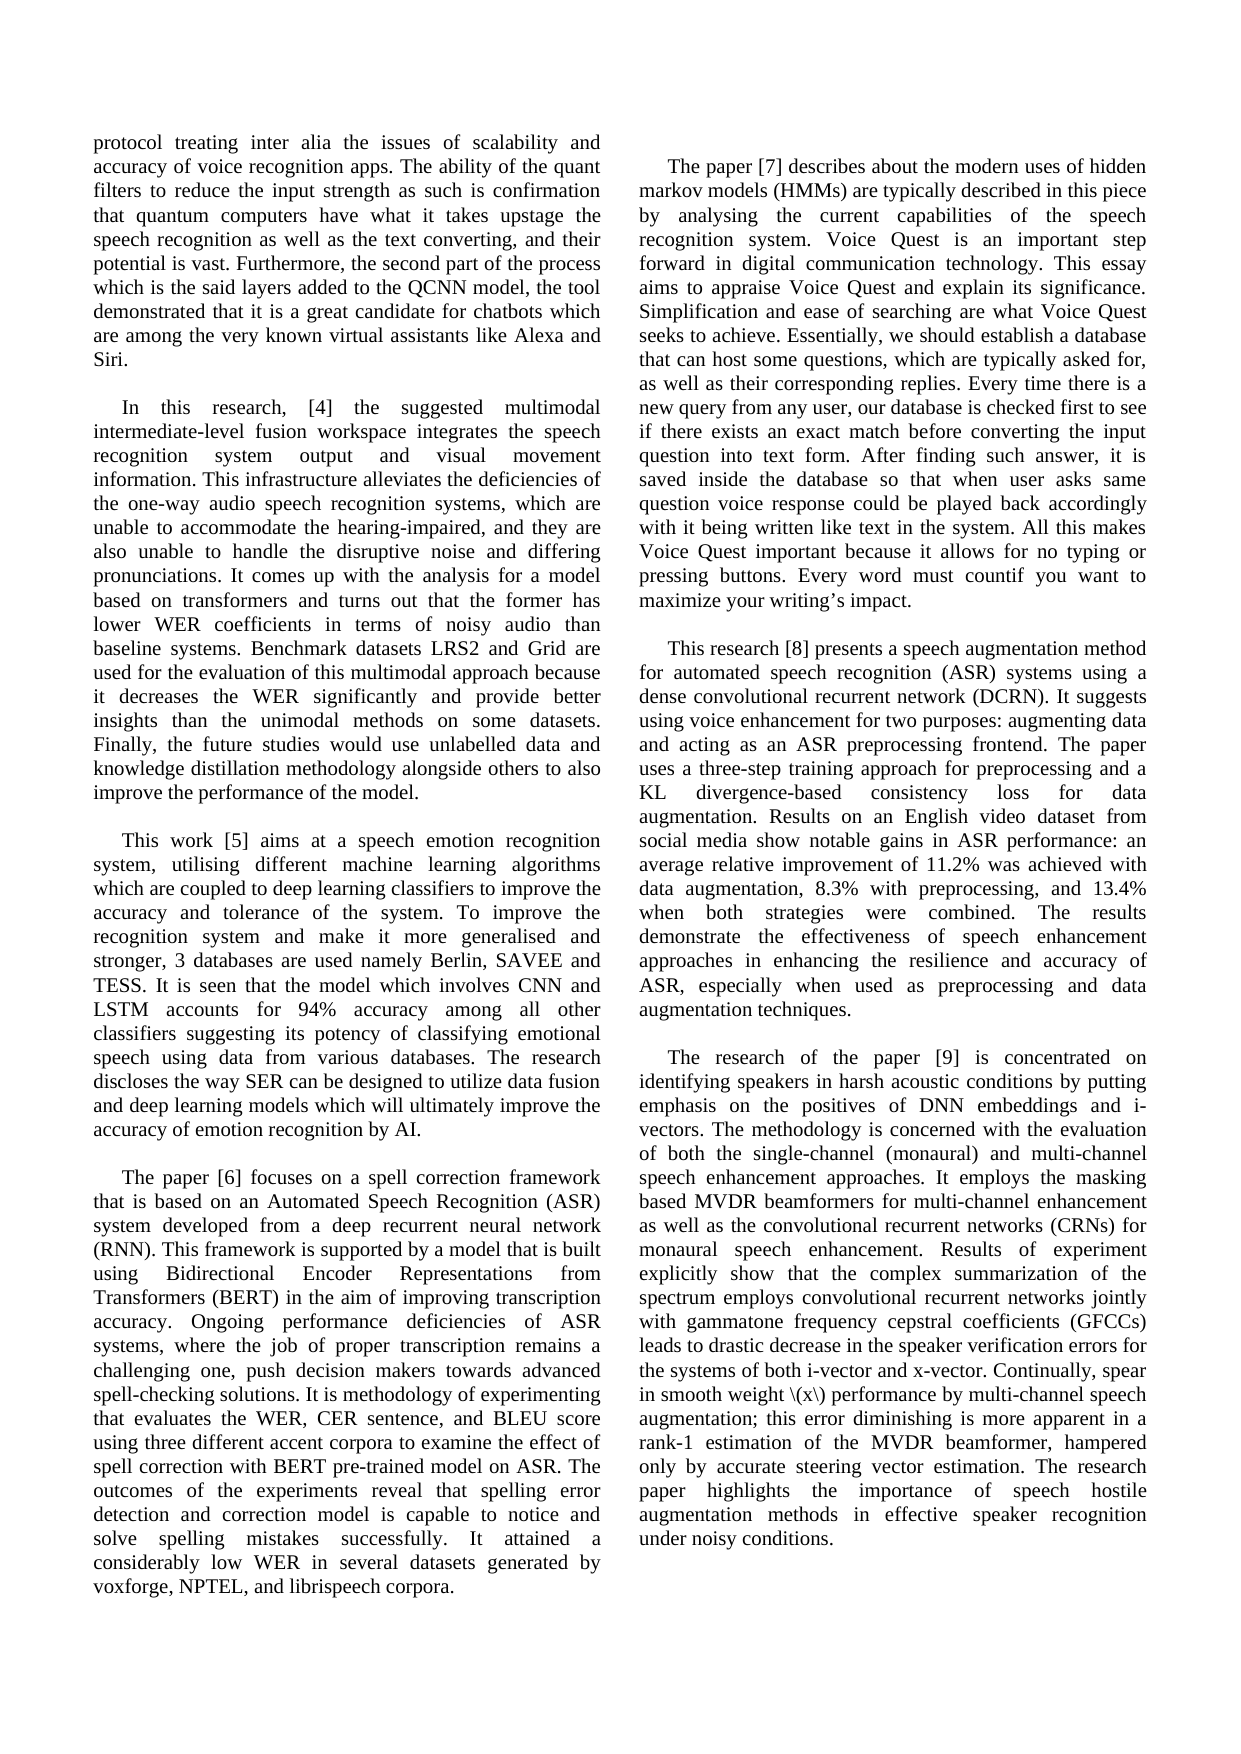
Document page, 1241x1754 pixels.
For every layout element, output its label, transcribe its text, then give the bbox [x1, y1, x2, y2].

text In this research, [4] the suggested multimodal intermediate-level fusion workspace integrates the speech recognition system output and visual movement information. This infrastructure alleviates the deficiencies of the one-way audio speech recognition systems, which are unable to accommodate the hearing-impaired, and they are also unable to handle the disruptive noise and differing pronunciations. It comes up with the analysis for a model based on transformers and turns out that the former has lower WER coefficients in terms of noisy audio than baseline systems. Benchmark datasets LRS2 and Grid are used for the evaluation of this multimodal approach because it decreases the WER significantly and provide better insights than the unimodal methods on some datasets. Finally, the future studies would use unlabelled data and knowledge distillation methodology alongside others to also improve the performance of the model. [93, 395, 601, 804]
text The research of the paper [9] is concentrated on identifying speakers in harsh acoustic conditions by putting emphasis on the positives of DNN embeddings and i-vectors. The methodology is concerned with the evaluation of both the single-channel (monaural) and multi-channel speech enhancement approaches. It employs the masking based MVDR beamformers for multi-channel enhancement as well as the convolutional recurrent networks (CRNs) for monaural speech enhancement. Results of experiment explicitly show that the complex summarization of the spectrum employs convolutional recurrent networks jointly with gammatone frequency cepstral coefficients (GFCCs) leads to drastic decrease in the speaker verification errors for the systems of both i-vector and x-vector. Continually, spear in smooth weight \(x\) performance by multi-channel speech augmentation; this error diminishing is more apparent in a rank-1 estimation of the MVDR beamformer, hampered only by accurate steering vector estimation. The research paper highlights the importance of speech hostile augmentation methods in effective speaker recognition under noisy conditions. [639, 1045, 1147, 1550]
text The paper [6] focuses on a spell correction framework that is based on an Automated Speech Recognition (ASR) system developed from a deep recurrent neural network (RNN). This framework is supported by a model that is built using Bidirectional Encoder Representations from Transformers (BERT) in the aim of improving transcription accuracy. Ongoing performance deficiencies of ASR systems, where the job of proper transcription remains a challenging one, push decision makers towards advanced spell-checking solutions. It is methodology of experimenting that evaluates the WER, CER sentence, and BLEU score using three different accent corpora to examine the effect of spell correction with BERT pre-trained model on ASR. The outcomes of the experiments reveal that spelling error detection and correction model is capable to notice and solve spelling mistakes successfully. It attained a considerably low WER in several datasets generated by voxforge, NPTEL, and librispeech corpora. [93, 1165, 601, 1598]
text The paper [7] describes about the modern uses of hidden markov models (HMMs) are typically described in this piece by analysing the current capabilities of the speech recognition system. Voice Quest is an important step forward in digital communication technology. This essay aims to appraise Voice Quest and explain its significance. Simplification and ease of searching are what Voice Quest seeks to achieve. Essentially, we should establish a database that can host some questions, which are typically asked for, as well as their corresponding replies. Every time there is a new query from any user, our database is checked first to see if there exists an exact match before converting the input question into text form. After finding such answer, it is saved inside the database so that when user asks same question voice response could be played back accordingly with it being written like text in the system. All this makes Voice Quest important because it allows for no typing or pressing buttons. Every word must countif you want to maximize your writing’s impact. [639, 154, 1147, 612]
text This work [5] aims at a speech emotion recognition system, utilising different machine learning algorithms which are coupled to deep learning classifiers to improve the accuracy and tolerance of the system. To improve the recognition system and make it more generalised and stronger, 3 databases are used namely Berlin, SAVEE and TESS. It is seen that the model which involves CNN and LSTM accounts for 94% accuracy among all other classifiers suggesting its potency of classifying emotional speech using data from various databases. The research discloses the way SER can be designed to utilize data fusion and deep learning models which will ultimately improve the accuracy of emotion recognition by AI. [93, 828, 601, 1141]
text This research [8] presents a speech augmentation method for automated speech recognition (ASR) systems using a dense convolutional recurrent network (DCRN). It suggests using voice enhancement for two purposes: augmenting data and acting as an ASR preprocessing frontend. The paper uses a three-step training approach for preprocessing and a KL divergence-based consistency loss for data augmentation. Results on an English video dataset from social media show notable gains in ASR performance: an average relative improvement of 11.2% was achieved with data augmentation, 8.3% with preprocessing, and 13.4% when both strategies were combined. The results demonstrate the effectiveness of speech enhancement approaches in enhancing the resilience and accuracy of ASR, especially when used as preprocessing and data augmentation techniques. [639, 636, 1147, 1021]
